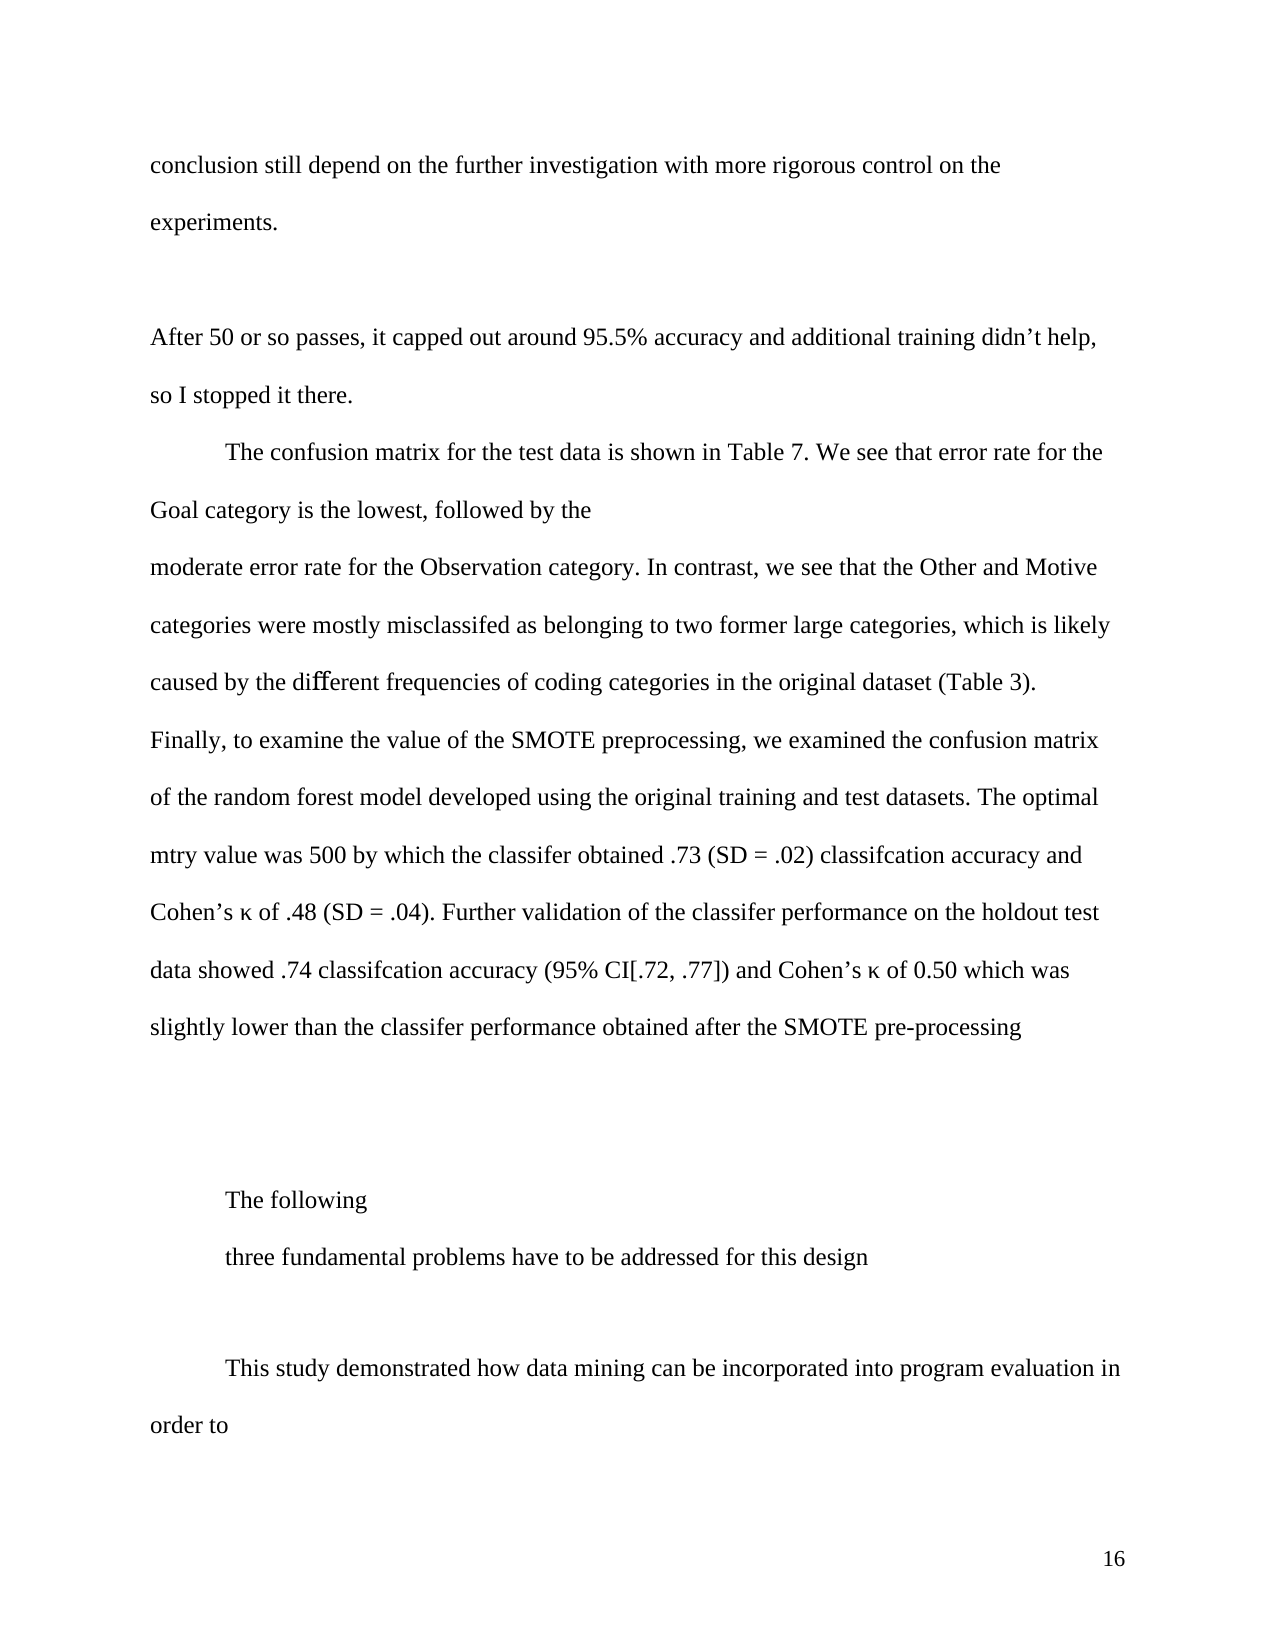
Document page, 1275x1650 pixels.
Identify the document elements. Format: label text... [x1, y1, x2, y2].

text After 50 or so passes, it capped out around 95.5% accuracy and additional training didn’t help, so I stopped it there. [150, 322, 1125, 409]
text three fundamental problems have to be addressed for this design [150, 1242, 1125, 1271]
text The following [150, 1185, 1125, 1214]
text mtry value was 500 by which the classifer obtained .73 (SD = .02) classifcation accuracy and Cohen’s κ of .48 (SD = .04). Further validation of the classifer performance on the holdout test data showed .74 classifcation accuracy (95% CI[.72, .77]) and Cohen’s κ of 0.50 which was slightly lower than the classifer performance obtained after the SMOTE pre-processing [150, 840, 1125, 1041]
text moderate error rate for the Observation category. In contrast, we see that the Other and Motive categories were mostly misclassifed as belonging to two former large categories, which is likely caused by the diﬀerent frequencies of coding categories in the original dataset (Table 3). [150, 552, 1125, 696]
text This study demonstrated how data mining can be incorporated into program evaluation in order to [150, 1353, 1125, 1439]
text The confusion matrix for the test data is shown in Table 7. We see that error rate for the Goal category is the lowest, followed by the [150, 437, 1125, 524]
text Finally, to examine the value of the SMOTE preprocessing, we examined the confusion matrix of the random forest model developed using the original training and test datasets. The optimal [150, 725, 1125, 811]
